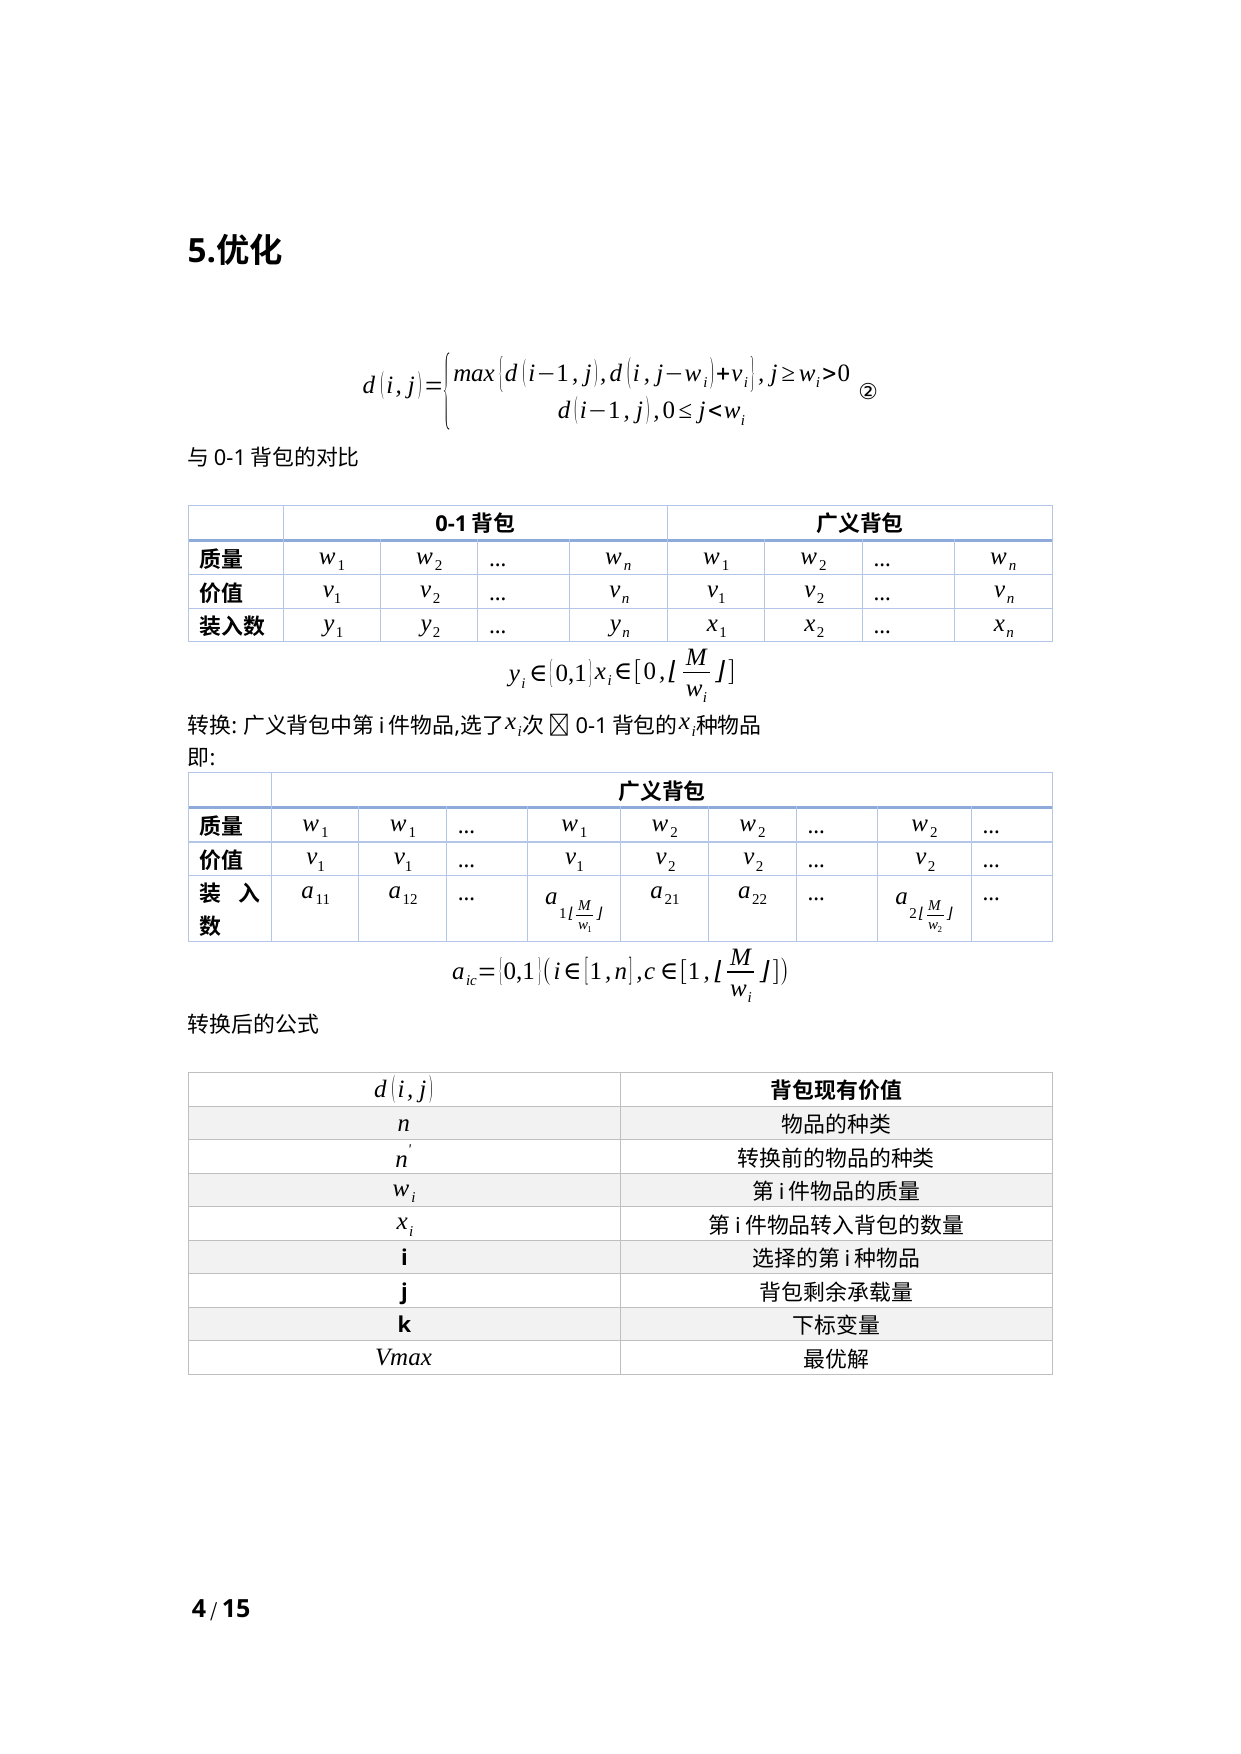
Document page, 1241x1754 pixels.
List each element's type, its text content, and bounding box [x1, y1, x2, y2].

table_cell [189, 1341, 620, 1374]
table_cell 下标变量 [621, 1308, 1052, 1340]
table_cell [189, 1174, 620, 1206]
table_cell [955, 609, 1052, 641]
table_cell … [972, 876, 1052, 941]
subtitle 5.优化 [187, 215, 1053, 280]
table_cell … [797, 809, 877, 841]
table_header 0-1背包 [284, 506, 667, 538]
table_cell … [447, 843, 527, 875]
table_cell … [478, 575, 569, 608]
table_cell [668, 542, 764, 574]
table_cell [955, 542, 1052, 574]
table_cell … [478, 609, 569, 641]
table_cell 转换前的物品的种类 [621, 1140, 1052, 1173]
text 与0-1背包的对比 [187, 440, 1053, 472]
table_cell [528, 809, 620, 841]
table_cell [570, 609, 667, 641]
table_cell [381, 609, 477, 641]
table_header 背包现有价值 [621, 1073, 1052, 1106]
table_cell … [797, 843, 877, 875]
table_cell [765, 575, 862, 608]
table_cell … [447, 876, 527, 941]
table_cell 装入数 [189, 609, 283, 641]
table_cell [528, 876, 620, 941]
table_cell [668, 609, 764, 641]
table_cell [381, 542, 477, 574]
table_cell … [972, 843, 1052, 875]
table_cell [284, 609, 380, 641]
table_cell 物品的种类 [621, 1107, 1052, 1139]
table_cell [189, 1107, 620, 1139]
text 即: [187, 740, 1053, 772]
table_cell [709, 843, 796, 875]
table_cell … [972, 809, 1052, 841]
table_cell [878, 843, 971, 875]
table_cell 背包剩余承载量 [621, 1274, 1052, 1307]
table_cell … [447, 809, 527, 841]
table_cell [621, 809, 708, 841]
table_cell [359, 809, 446, 841]
table_header 广义背包 [272, 773, 1052, 806]
table_cell [528, 843, 620, 875]
table_cell [765, 542, 862, 574]
table_cell [570, 575, 667, 608]
table_cell 最优解 [621, 1341, 1052, 1374]
table_cell j [189, 1274, 620, 1307]
text 转换后的公式 [187, 1007, 1053, 1039]
table_cell k [189, 1308, 620, 1340]
table_cell [621, 843, 708, 875]
table_header [189, 1073, 620, 1106]
table_cell 质量 [189, 809, 271, 841]
text ② [187, 342, 1053, 440]
text 转换: 广义背包中第i件物品,选了次 0-1背包的种物品 [187, 707, 1053, 740]
table_cell [381, 575, 477, 608]
table_cell [668, 575, 764, 608]
table_cell [621, 876, 708, 941]
table_cell [284, 575, 380, 608]
table_header [189, 506, 283, 538]
table_cell 第i件物品转入背包的数量 [621, 1207, 1052, 1240]
table_cell 选择的第i种物品 [621, 1241, 1052, 1273]
table_cell [709, 809, 796, 841]
table_cell [878, 876, 971, 941]
table_cell [709, 876, 796, 941]
table_cell … [863, 609, 954, 641]
table_cell [189, 1140, 620, 1173]
table_cell [272, 876, 358, 941]
table_cell 价值 [189, 575, 283, 608]
table_cell i [189, 1241, 620, 1273]
table_cell 装入数 [189, 876, 271, 941]
table_cell [272, 843, 358, 875]
table_cell … [478, 542, 569, 574]
table_cell 质量 [189, 542, 283, 574]
table_cell [359, 876, 446, 941]
table_cell [570, 542, 667, 574]
table_cell [878, 809, 971, 841]
table_cell [284, 542, 380, 574]
table_cell [359, 843, 446, 875]
table_cell [955, 575, 1052, 608]
table_cell [272, 809, 358, 841]
table_cell … [863, 542, 954, 574]
table_cell … [863, 575, 954, 608]
table_cell [189, 1207, 620, 1240]
table_cell 第i件物品的质量 [621, 1174, 1052, 1206]
table_header 广义背包 [668, 506, 1052, 538]
table_header [189, 773, 271, 806]
table_cell 价值 [189, 843, 271, 875]
table_cell … [797, 876, 877, 941]
table_cell [765, 609, 862, 641]
